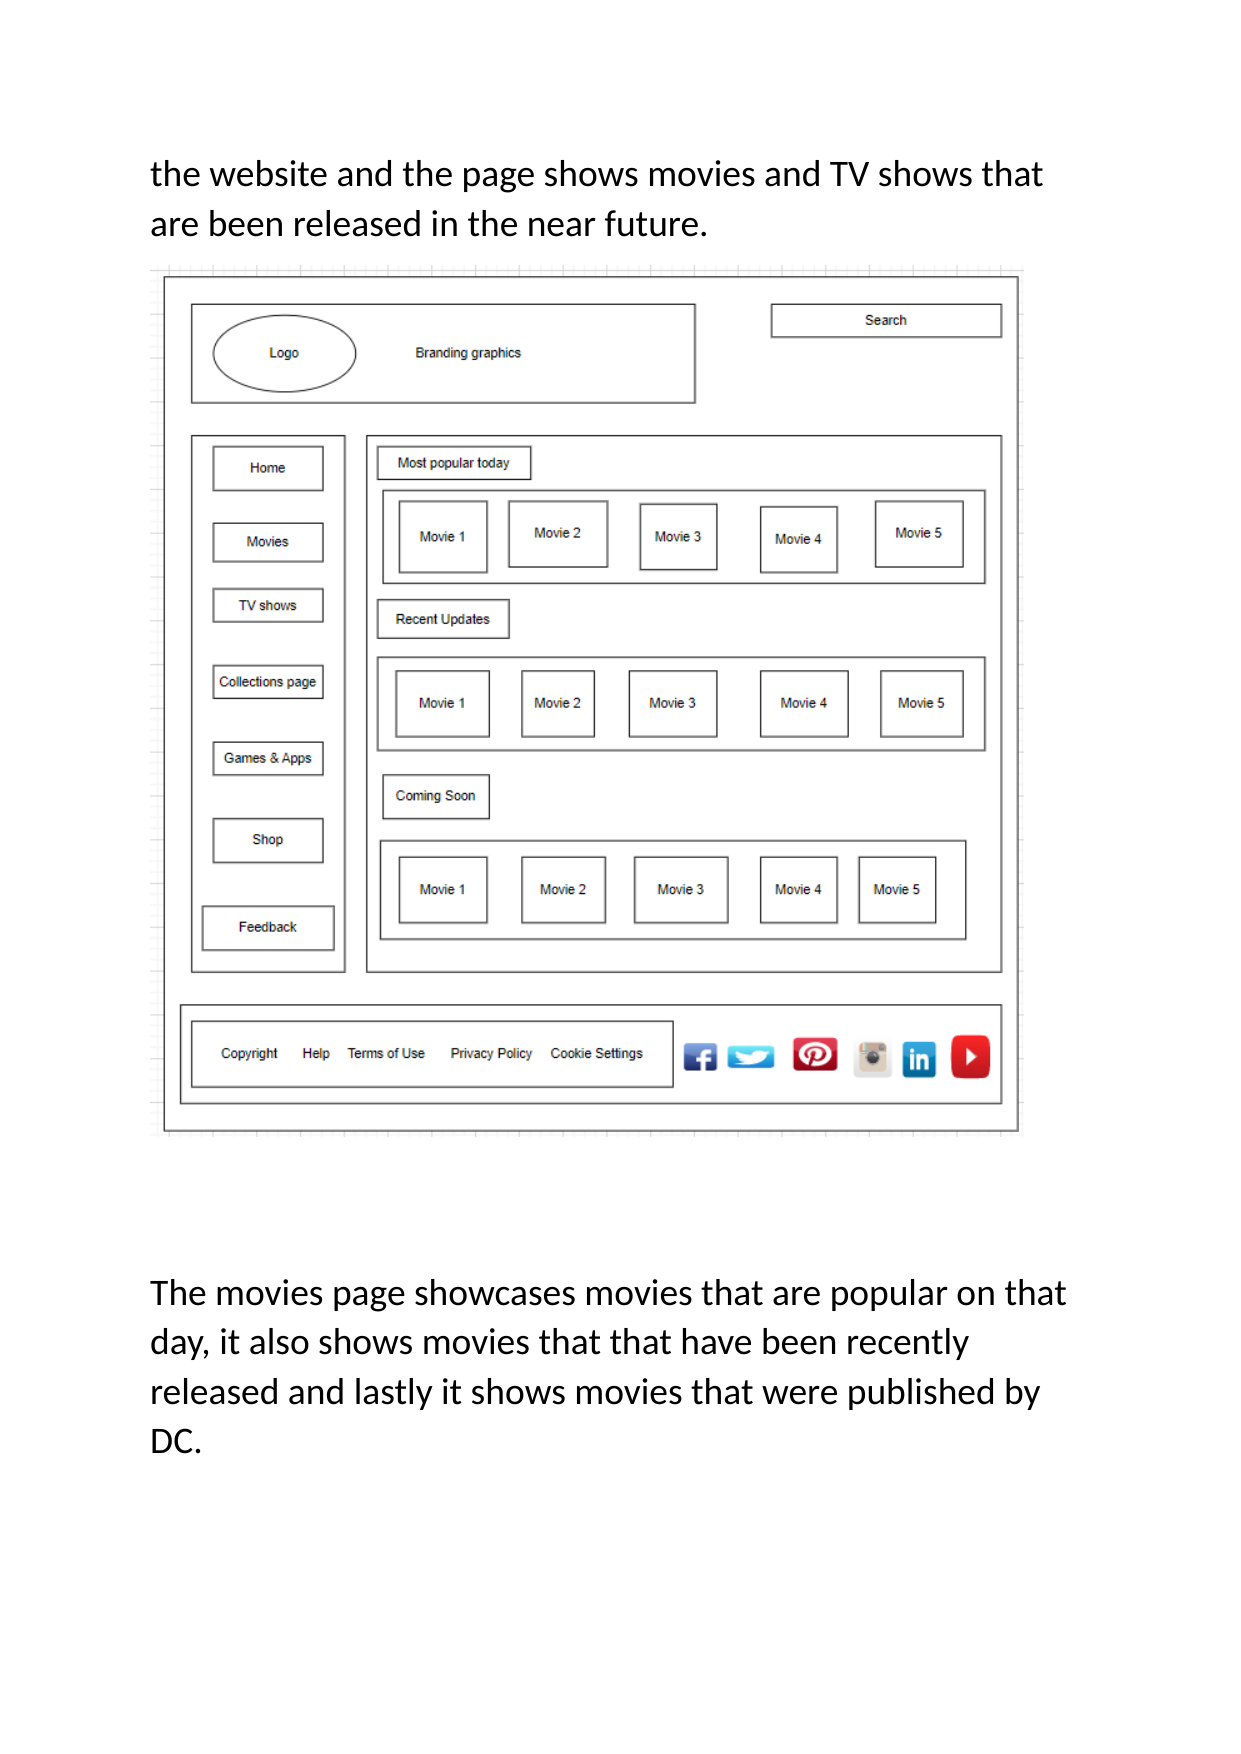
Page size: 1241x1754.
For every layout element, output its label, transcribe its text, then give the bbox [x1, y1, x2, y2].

picture [150, 265, 1024, 1137]
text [150, 150, 1090, 245]
text The movies page showcases movies that are popular on that day, it also shows movies that that have been recently released and lastly it shows movies that were published by DC. [150, 1269, 1090, 1463]
